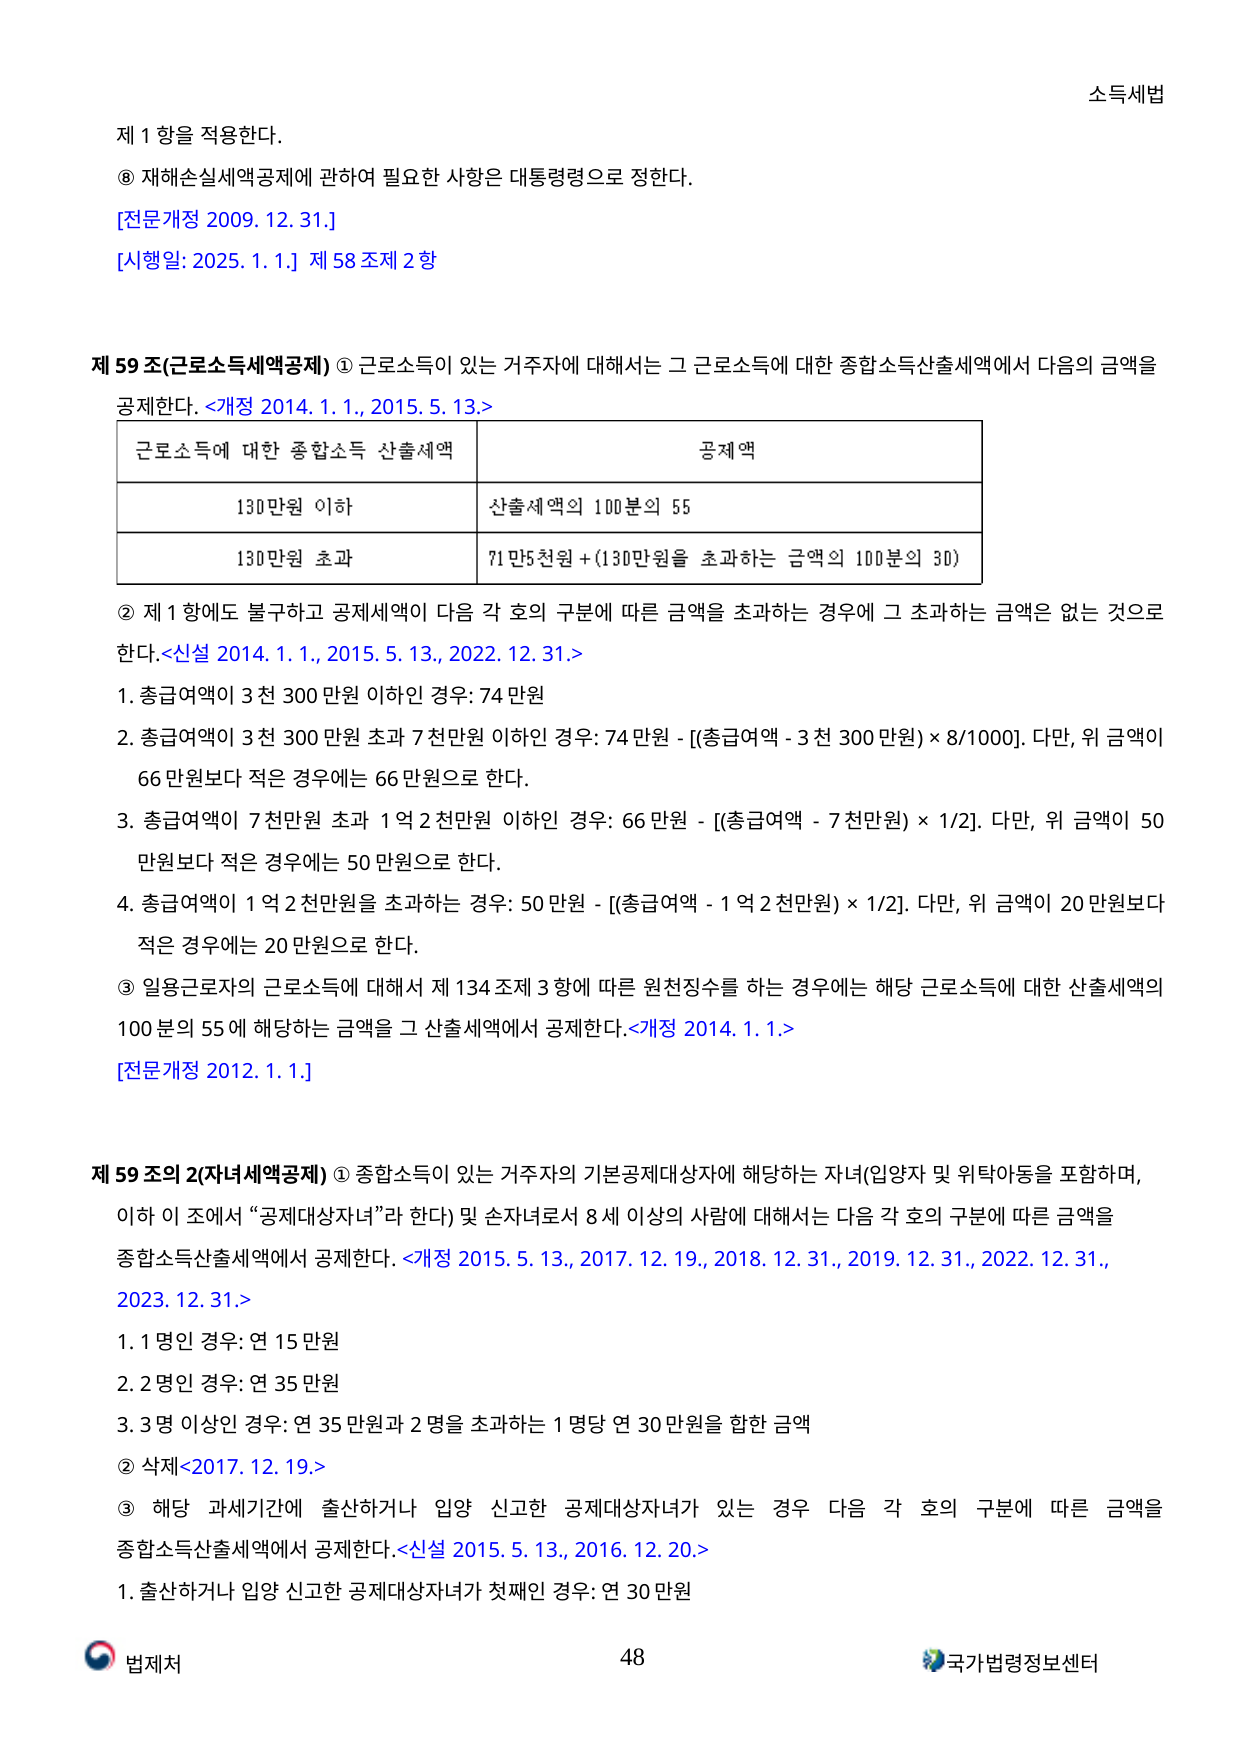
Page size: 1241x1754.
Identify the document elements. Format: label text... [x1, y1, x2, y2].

text 1. 출산하거나 입양 신고한 공제대상자녀가 첫째인 경우: 연 30만원 [117, 1564, 1165, 1605]
text ③ 일용근로자의 근로소득에 대해서 제134조제3항에 따른 원천징수를 하는 경우에는 해당 근로소득에 대한 산출세액의 100분의 55에 해당하는 금액을 그 산출세액에서 공제한다.<개정 2014. 1. 1.> [117, 959, 1165, 1043]
text ② 삭제<2017. 12. 19.> [117, 1439, 1165, 1480]
picture [116, 420, 983, 585]
text ③ 해당 과세기간에 출산하거나 입양 신고한 공제대상자녀가 있는 경우 다음 각 호의 구분에 따른 금액을 종합소득산출세액에서 공제한다.<신설 2015. 5. 13., 2016. 12. 20.> [117, 1480, 1165, 1564]
text ② 제1항에도 불구하고 공제세액이 다음 각 호의 구분에 따른 금액을 초과하는 경우에 그 초과하는 금액은 없는 것으로 한다.<신설 2014. 1. 1., 2015. 5. 13., 2022. 12. 31.> [117, 584, 1165, 668]
text 4. 총급여액이 1억2천만원을 초과하는 경우: 50만원 - [(총급여액 - 1억2천만원) × 1/2]. 다만, 위 금액이 20만원보다 적은 경우에는 20만원으로 한다. [117, 876, 1165, 959]
text 2. 총급여액이 3천 300만원 초과 7천만원 이하인 경우: 74만원 - [(총급여액 - 3천 300만원) × 8/1000]. 다만, 위 금액이 66만원보다 적은 경우에는 66만원으로 한다. [117, 709, 1165, 793]
text [전문개정 2009. 12. 31.] [117, 192, 1165, 233]
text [117, 108, 1165, 150]
text ⑧ 재해손실세액공제에 관하여 필요한 사항은 대통령령으로 정한다. [117, 150, 1165, 192]
text [전문개정 2012. 1. 1.] [117, 1043, 1165, 1084]
picture [75, 1637, 126, 1673]
picture [892, 1637, 947, 1672]
text 3. 3명 이상인 경우: 연 35만원과 2명을 초과하는 1명당 연 30만원을 합한 금액 [117, 1397, 1165, 1439]
text 1. 총급여액이 3천 300만원 이하인 경우: 74만원 [117, 668, 1165, 709]
text [시행일: 2025. 1. 1.] 제58조제2항 [117, 233, 1165, 275]
text 2. 2명인 경우: 연 35만원 [117, 1355, 1165, 1397]
text 3. 총급여액이 7천만원 초과 1억2천만원 이하인 경우: 66만원 - [(총급여액 - 7천만원) × 1/2]. 다만, 위 금액이 50만원보다 적은 경우에는 50만원으로 한다. [117, 793, 1165, 876]
text 제59조의2(자녀세액공제) ①종합소득이 있는 거주자의 기본공제대상자에 해당하는 자녀(입양자 및 위탁아동을 포함하며, 이하 이 조에서 “공제대상자녀”라 한다) 및 손자녀로서 8세 이상의 사람에 대해서는 다음 각 호의 구분에 따른 금액을 종합소득산출세액에서 공제한다. <개정 2015. 5. 13., 2017. 12. 19., 2018. 12. 31., 2019. 12. 31., 2022. 12. 31., 2023. 12. 31.> [92, 1147, 1165, 1314]
text 제59조(근로소득세액공제) ①근로소득이 있는 거주자에 대해서는 그 근로소득에 대한 종합소득산출세액에서 다음의 금액을 공제한다. <개정 2014. 1. 1., 2015. 5. 13.> [92, 337, 1165, 421]
text 1. 1명인 경우: 연 15만원 [117, 1314, 1165, 1355]
